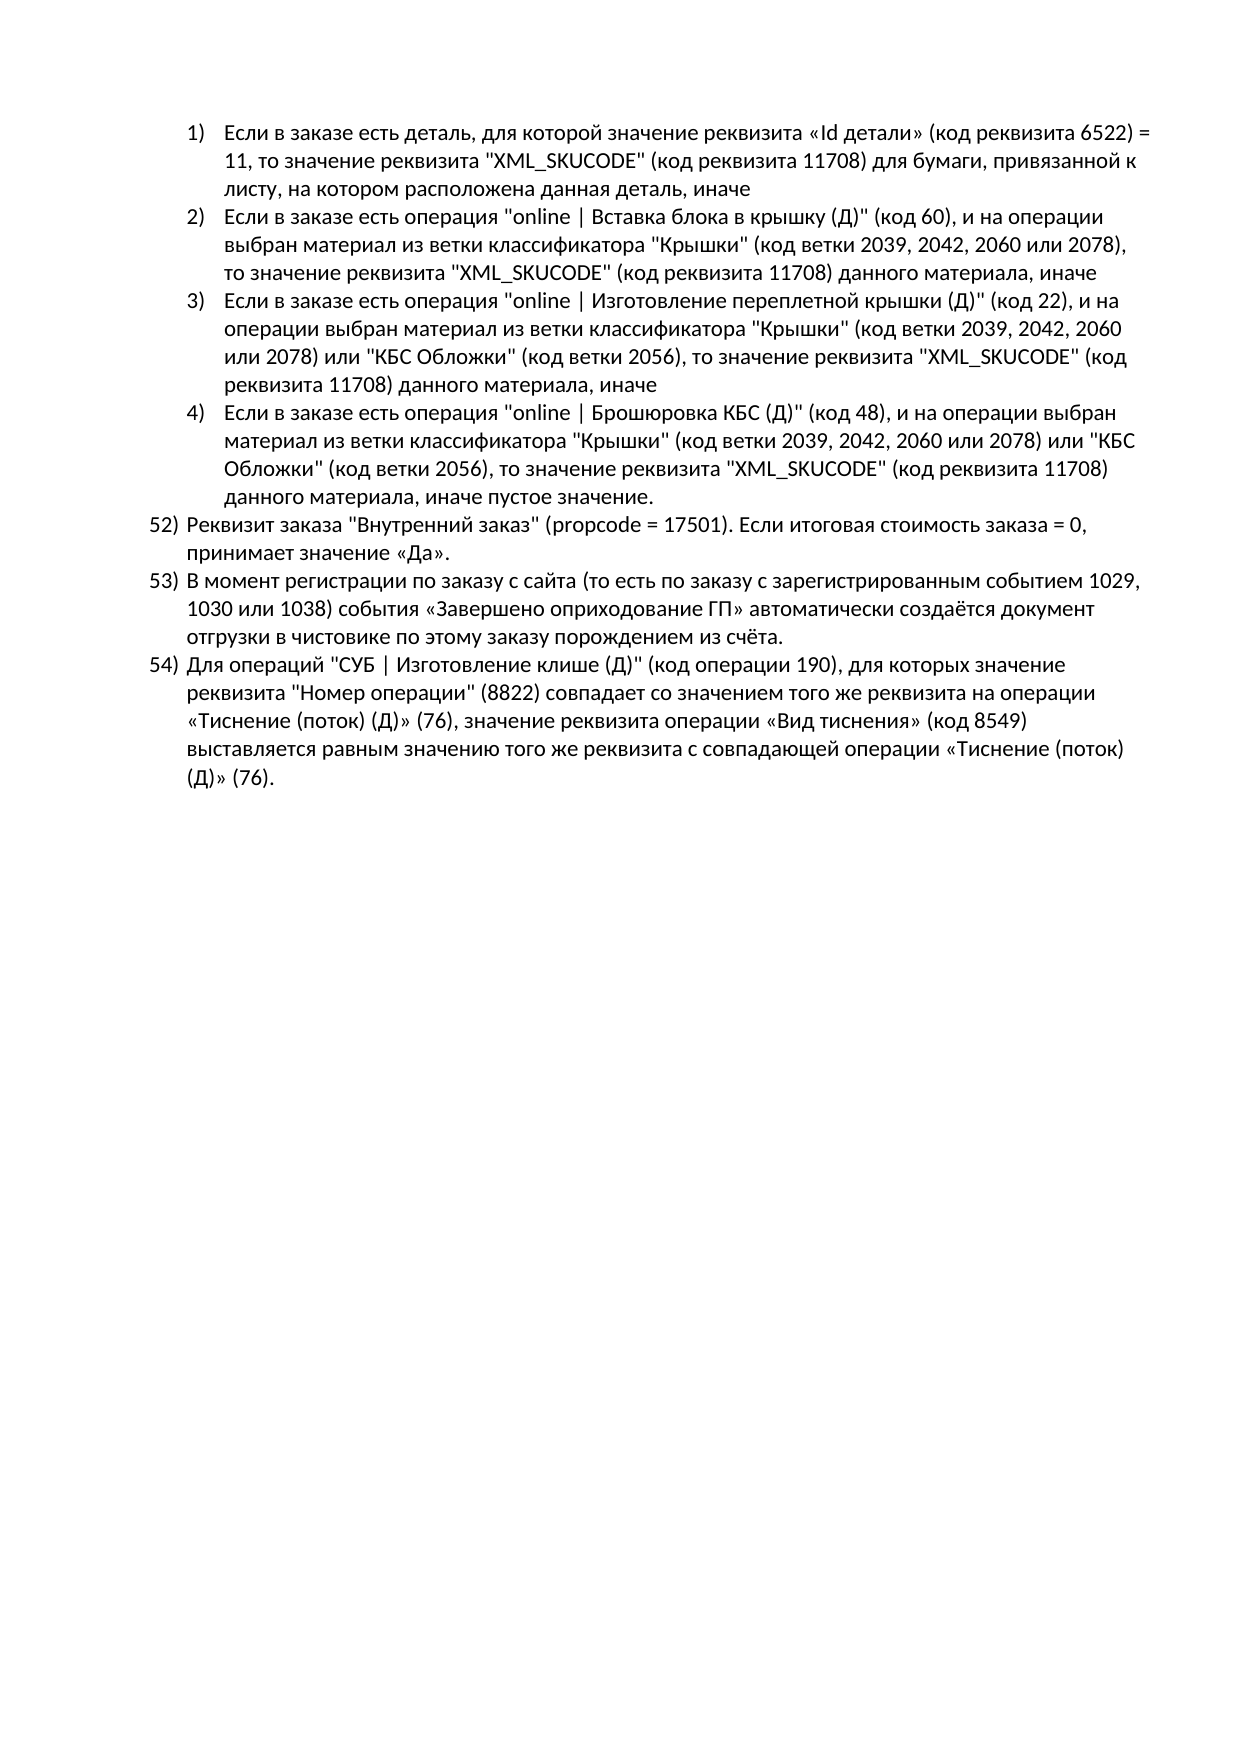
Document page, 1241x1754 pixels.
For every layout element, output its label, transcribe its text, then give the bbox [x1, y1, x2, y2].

list Для операций "СУБ | Изготовление клише (Д)" (код операции 190), для которых значение реквизита "Номер операции" (8822) совпадает со значением того же реквизита на операции «Тиснение (поток) (Д)» (76), значение реквизита операции «Вид тиснения» (код 8549) выставляется равным значению того же реквизита с совпадающей операции «Тиснение (поток) (Д)» (76). [149, 651, 1152, 791]
list Реквизит заказа "Внутренний заказ" (propcode = 17501). Если итоговая стоимость заказа = 0, принимает значение «Да». [149, 510, 1152, 566]
list Если в заказе есть операция "online | Изготовление переплетной крышки (Д)" (код 22), и на операции выбран материал из ветки классификатора "Крышки" (код ветки 2039, 2042, 2060 или 2078) или "КБС Обложки" (код ветки 2056), то значение реквизита "XML_SKUCODE" (код реквизита 11708) данного материала, иначе [186, 286, 1152, 398]
list В момент регистрации по заказу с сайта (то есть по заказу с зарегистрированным событием 1029, 1030 или 1038) события «Завершено оприходование ГП» автоматически создаётся документ отгрузки в чистовике по этому заказу порождением из счёта. [149, 566, 1152, 651]
list Если в заказе есть операция "online | Вставка блока в крышку (Д)" (код 60), и на операции выбран материал из ветки классификатора "Крышки" (код ветки 2039, 2042, 2060 или 2078), то значение реквизита "XML_SKUCODE" (код реквизита 11708) данного материала, иначе [186, 202, 1152, 286]
list Если в заказе есть деталь, для которой значение реквизита «Id детали» (код реквизита 6522) = 11, то значение реквизита "XML_SKUCODE" (код реквизита 11708) для бумаги, привязанной к листу, на котором расположена данная деталь, иначе [186, 118, 1152, 202]
